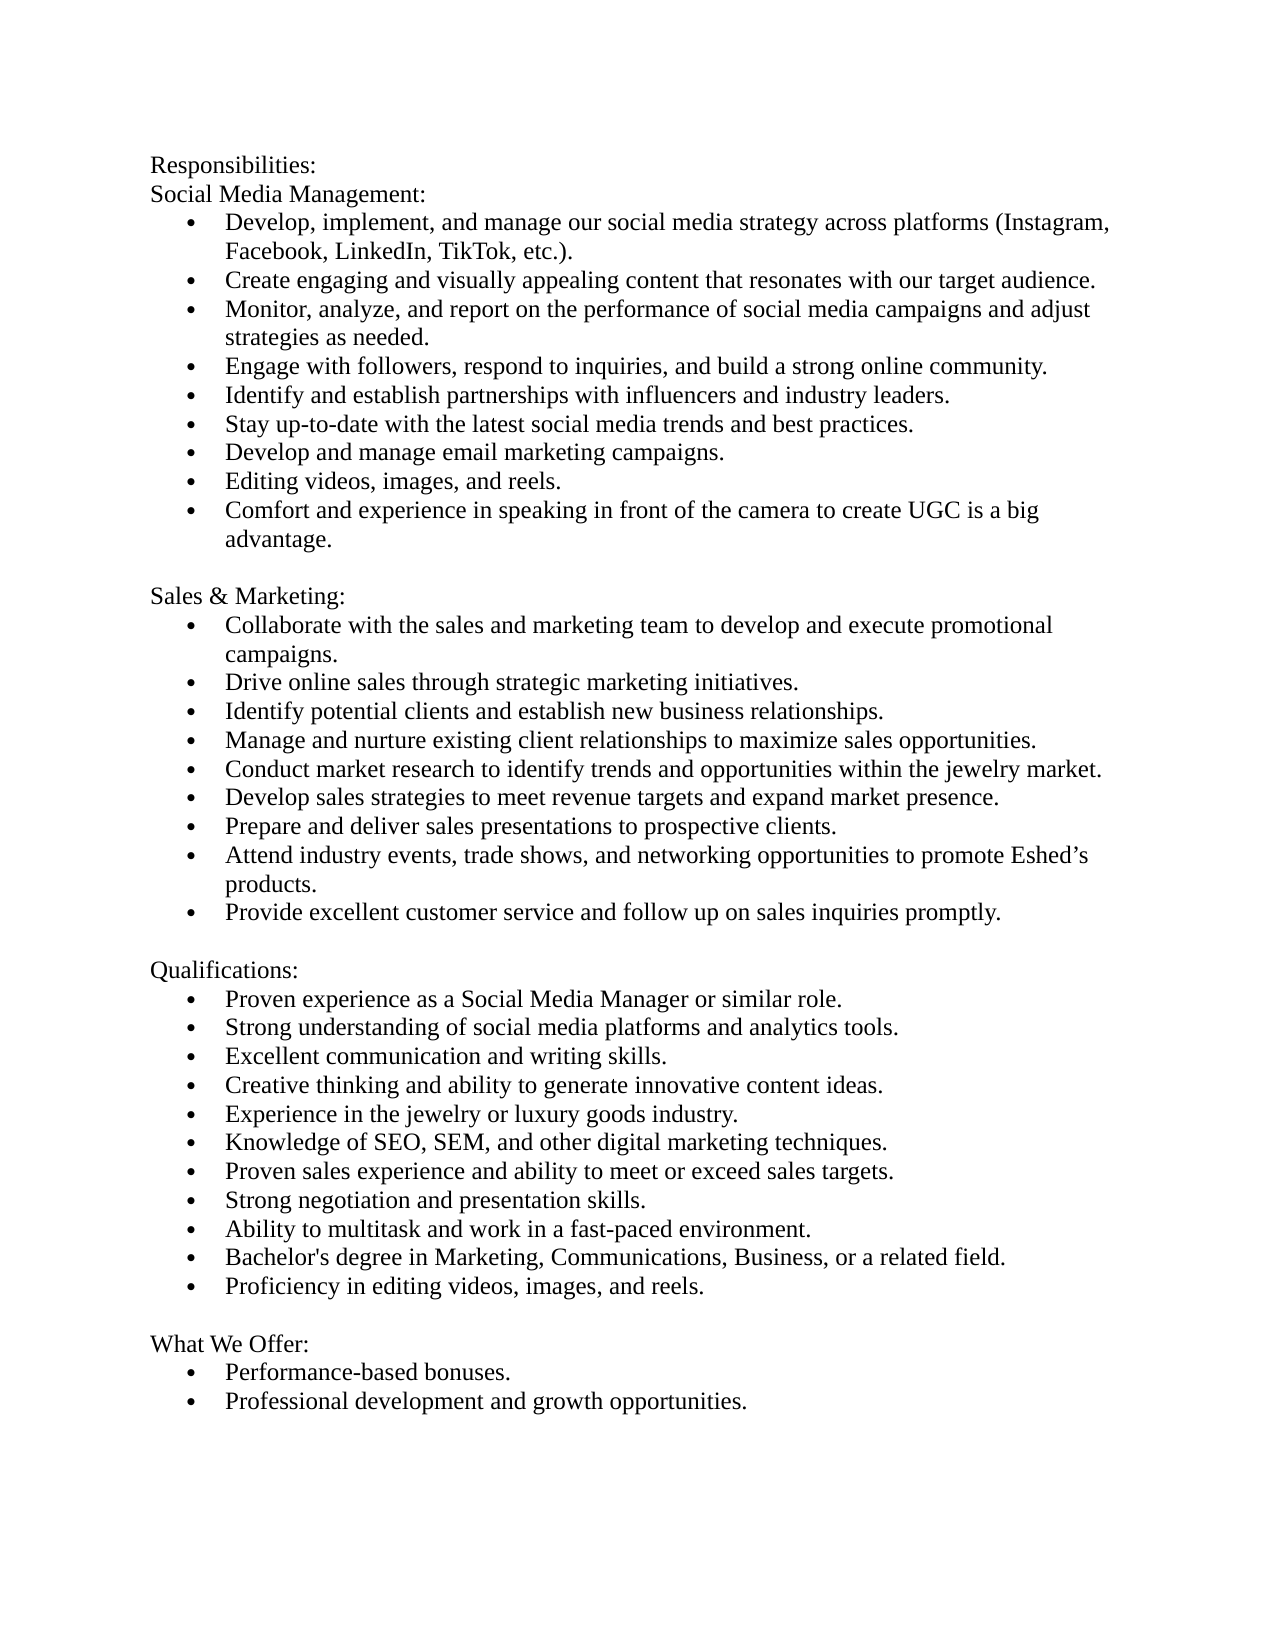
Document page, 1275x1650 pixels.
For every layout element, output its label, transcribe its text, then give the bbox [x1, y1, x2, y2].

text Qualifications: [150, 955, 1125, 984]
list Strong understanding of social media platforms and analytics tools. [187, 1012, 1125, 1041]
list Professional development and growth opportunities. [187, 1386, 1125, 1446]
list Drive online sales through strategic marketing initiatives. [187, 667, 1125, 696]
list Prepare and deliver sales presentations to prospective clients. [187, 811, 1125, 840]
text What We Offer: [150, 1329, 1125, 1357]
list Provide excellent customer service and follow up on sales inquiries promptly. [187, 897, 1125, 926]
text Social Media Management: [150, 179, 1125, 207]
list Knowledge of SEO, SEM, and other digital marketing techniques. [187, 1127, 1125, 1156]
list Excellent communication and writing skills. [187, 1041, 1125, 1070]
list Collaborate with the sales and marketing team to develop and execute promotional campaigns. [187, 610, 1125, 667]
list Develop sales strategies to meet revenue targets and expand market presence. [187, 782, 1125, 811]
list Editing videos, images, and reels. [187, 466, 1125, 495]
list Identify and establish partnerships with influencers and industry leaders. [187, 380, 1125, 409]
list Proven experience as a Social Media Manager or similar role. [187, 984, 1125, 1012]
list Creative thinking and ability to generate innovative content ideas. [187, 1070, 1125, 1099]
list Bachelor's degree in Marketing, Communications, Business, or a related field. [187, 1242, 1125, 1271]
list Develop and manage email marketing campaigns. [187, 437, 1125, 466]
list Comfort and experience in speaking in front of the camera to create UGC is a big advantage. [187, 495, 1125, 552]
list Conduct market research to identify trends and opportunities within the jewelry market. [187, 754, 1125, 782]
list Proven sales experience and ability to meet or exceed sales targets. [187, 1156, 1125, 1185]
list Monitor, analyze, and report on the performance of social media campaigns and adjust strategies as needed. [187, 294, 1125, 351]
list Stay up-to-date with the latest social media trends and best practices. [187, 409, 1125, 437]
list Develop, implement, and manage our social media strategy across platforms (Instagram, Facebook, LinkedIn, TikTok, etc.). [187, 207, 1125, 265]
list Proficiency in editing videos, images, and reels. [187, 1271, 1125, 1300]
list Performance-based bonuses. [187, 1357, 1125, 1386]
list Engage with followers, respond to inquiries, and build a strong online community. [187, 351, 1125, 380]
text Responsibilities: [150, 150, 1125, 179]
list Ability to multitask and work in a fast-paced environment. [187, 1214, 1125, 1242]
list Strong negotiation and presentation skills. [187, 1185, 1125, 1214]
list Manage and nurture existing client relationships to maximize sales opportunities. [187, 725, 1125, 754]
list Identify potential clients and establish new business relationships. [187, 696, 1125, 725]
list Create engaging and visually appealing content that resonates with our target audience. [187, 265, 1125, 294]
list Attend industry events, trade shows, and networking opportunities to promote Eshed’s products. [187, 840, 1125, 897]
text Sales & Marketing: [150, 581, 1125, 610]
list Experience in the jewelry or luxury goods industry. [187, 1099, 1125, 1127]
